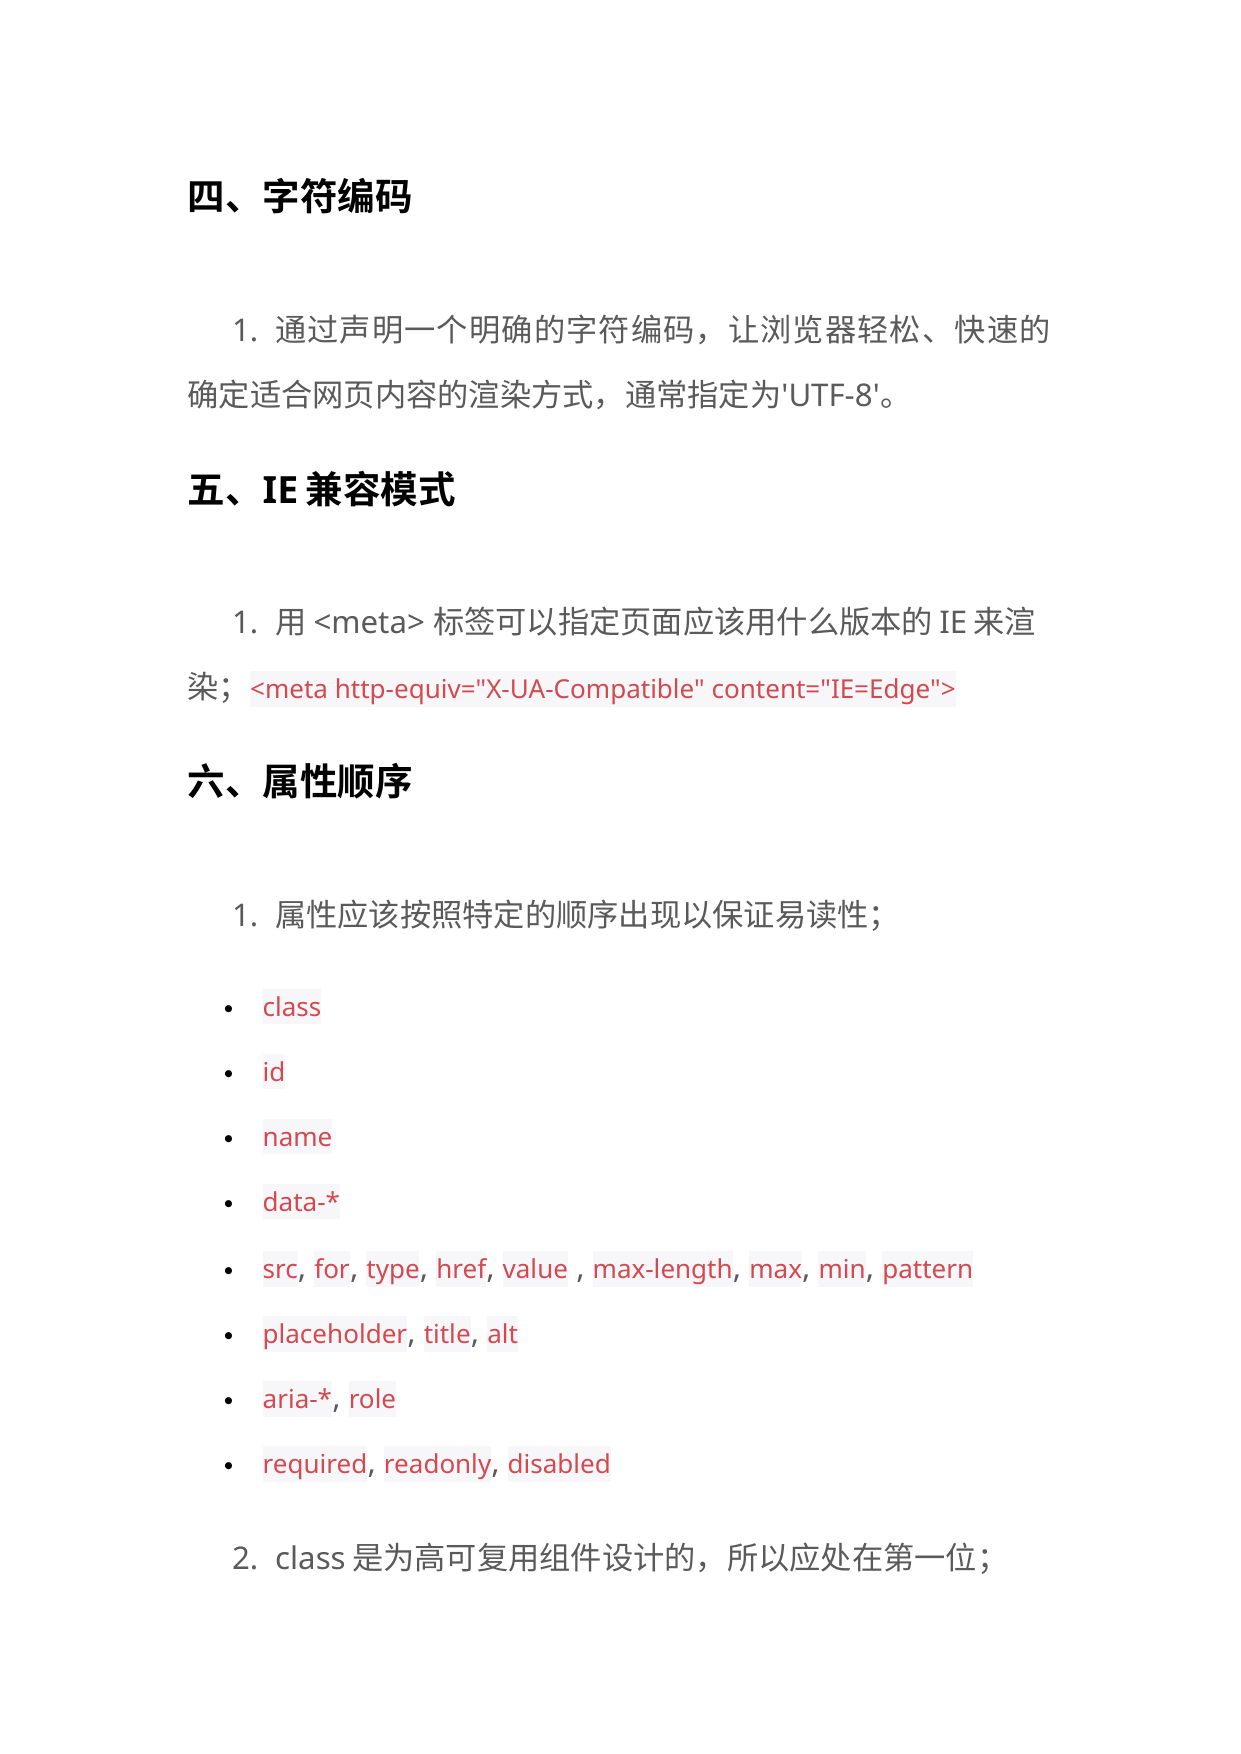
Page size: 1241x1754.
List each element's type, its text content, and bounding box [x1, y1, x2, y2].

subtitle 字符编码 [187, 162, 1053, 227]
list src, for, type, href, value , max-length, max, min, pattern [225, 1234, 1053, 1299]
list class是为高可复用组件设计的，所以应处在第一位； [187, 1523, 1053, 1588]
list 用 <meta> 标签可以指定页面应该用什么版本的IE来渲染；<meta http-equiv="X-UA-Compatible" content="IE=Edge"> [187, 588, 1053, 718]
list class [225, 974, 1053, 1039]
list required, readonly, disabled [225, 1429, 1053, 1494]
list name [225, 1104, 1053, 1169]
list 属性应该按照特定的顺序出现以保证易读性； [187, 880, 1053, 945]
list aria-*, role [225, 1364, 1053, 1429]
subtitle IE兼容模式 [187, 454, 1053, 519]
list id [225, 1039, 1053, 1104]
list placeholder, title, alt [225, 1299, 1053, 1364]
list 通过声明一个明确的字符编码，让浏览器轻松、快速的确定适合网页内容的渲染方式，通常指定为'UTF-8'。 [187, 295, 1053, 425]
subtitle 属性顺序 [187, 747, 1053, 812]
list data-* [225, 1169, 1053, 1234]
